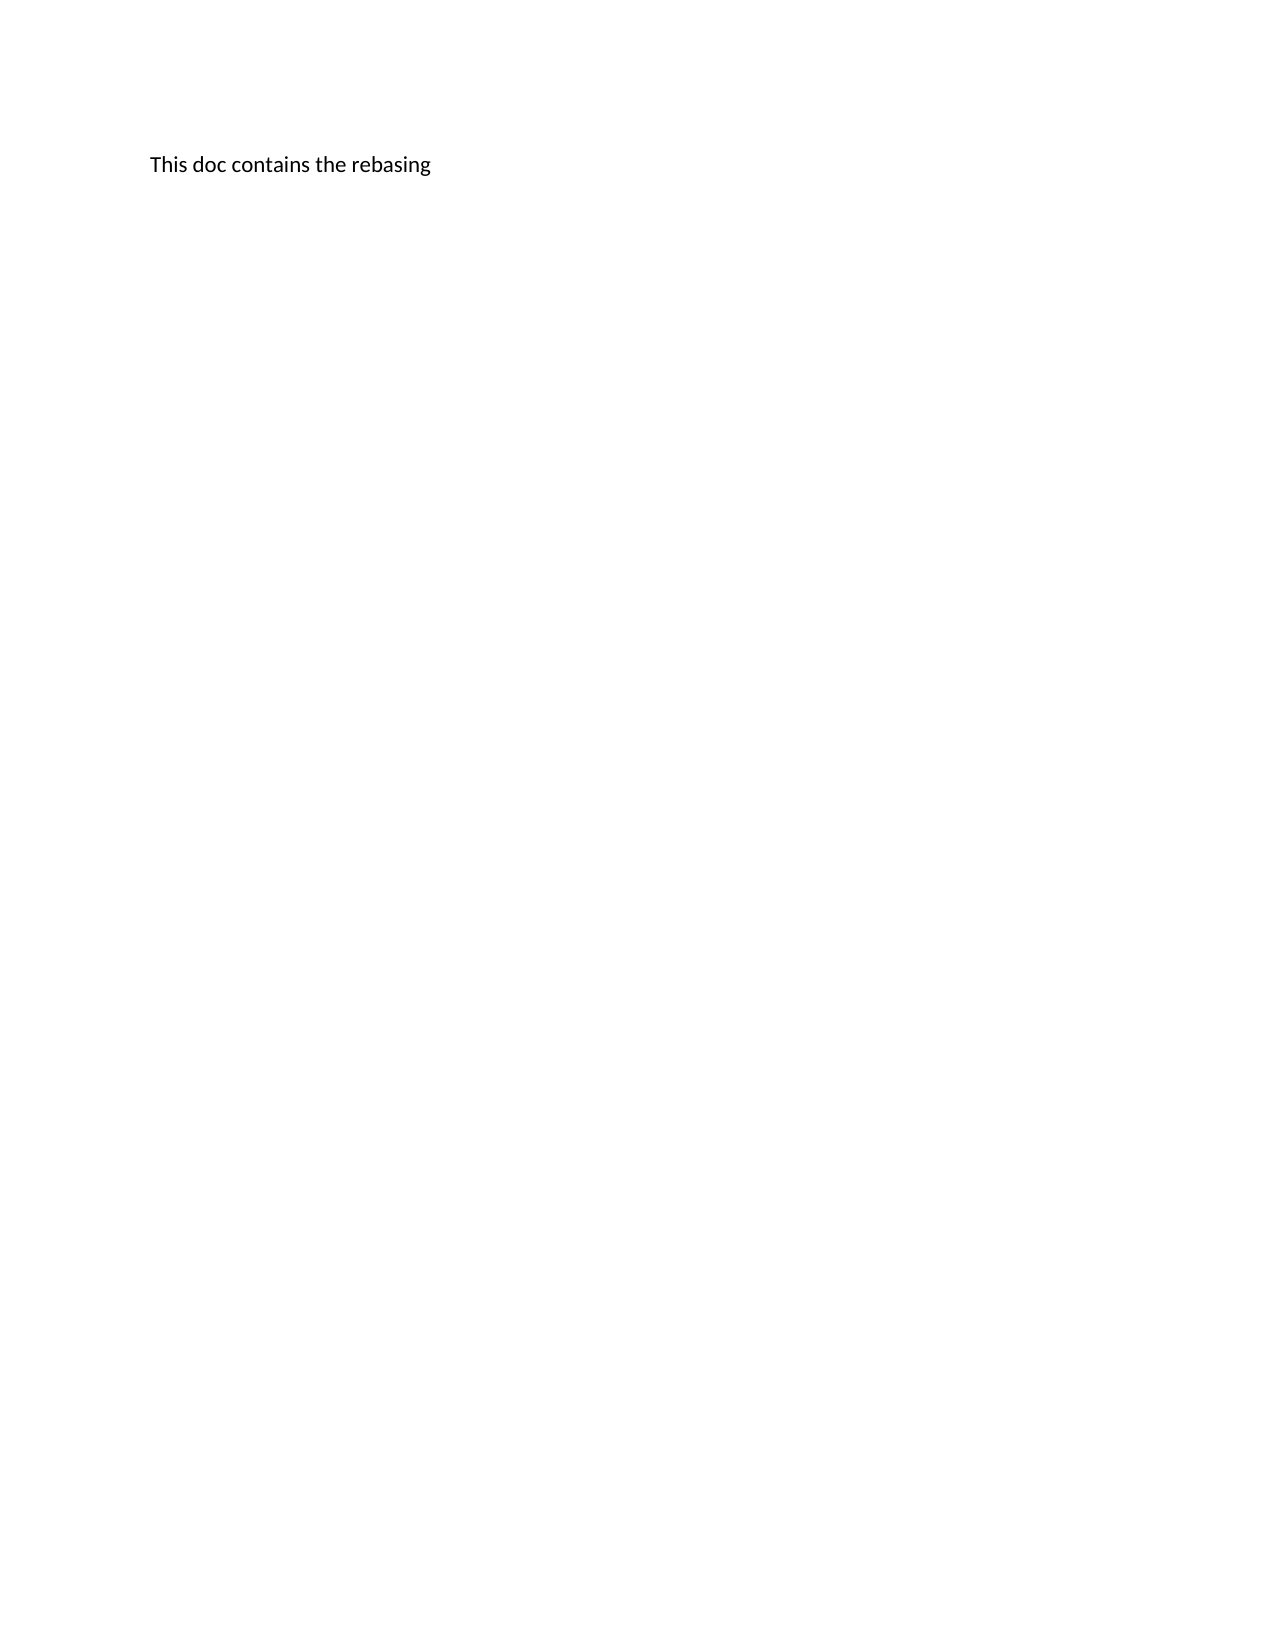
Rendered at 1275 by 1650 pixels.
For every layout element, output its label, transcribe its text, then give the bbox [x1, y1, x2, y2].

text This doc contains the rebasing [150, 150, 1125, 178]
